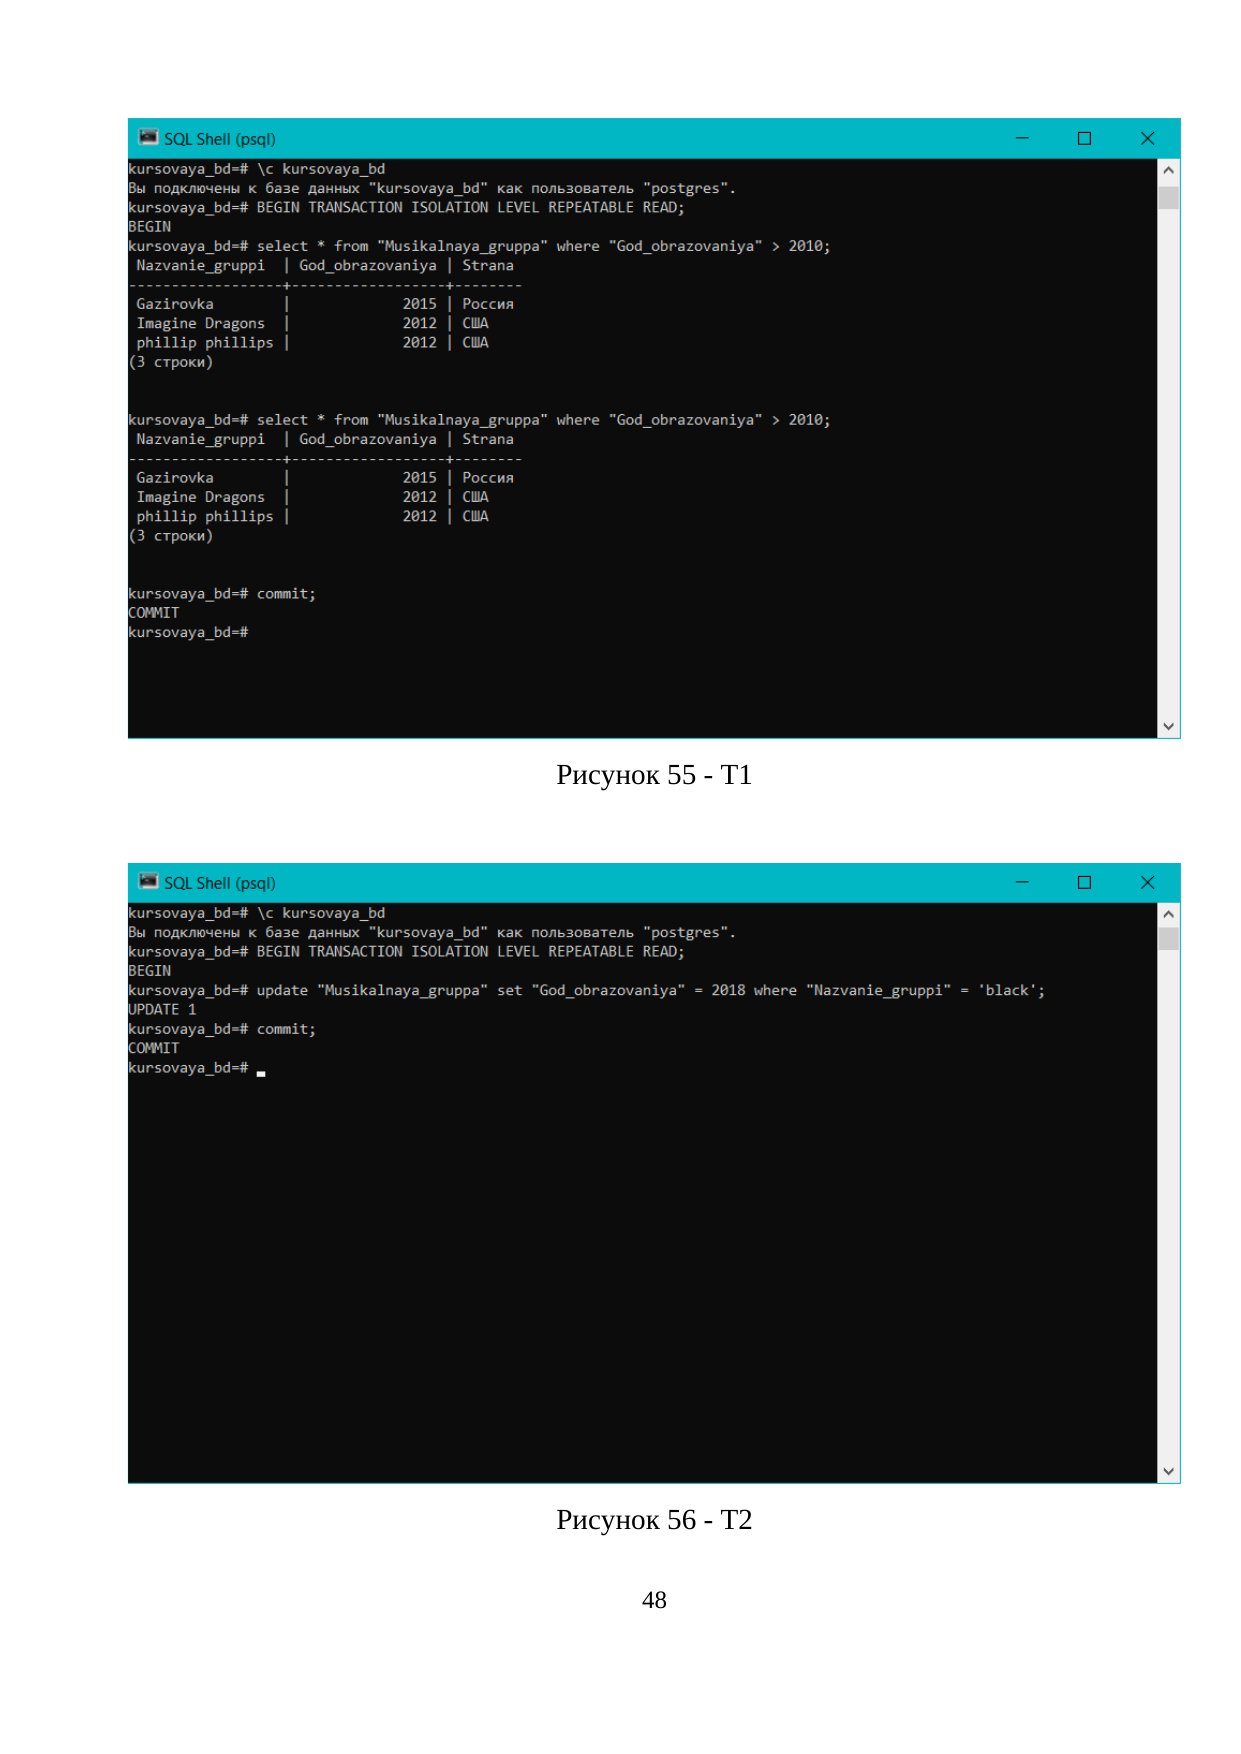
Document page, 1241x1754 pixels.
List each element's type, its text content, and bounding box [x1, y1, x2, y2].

picture [127, 863, 1181, 1484]
text Рисунок 55 - Т1 [127, 757, 1181, 791]
text Рисунок 56 - Т2 [127, 1502, 1181, 1536]
picture [127, 118, 1181, 739]
